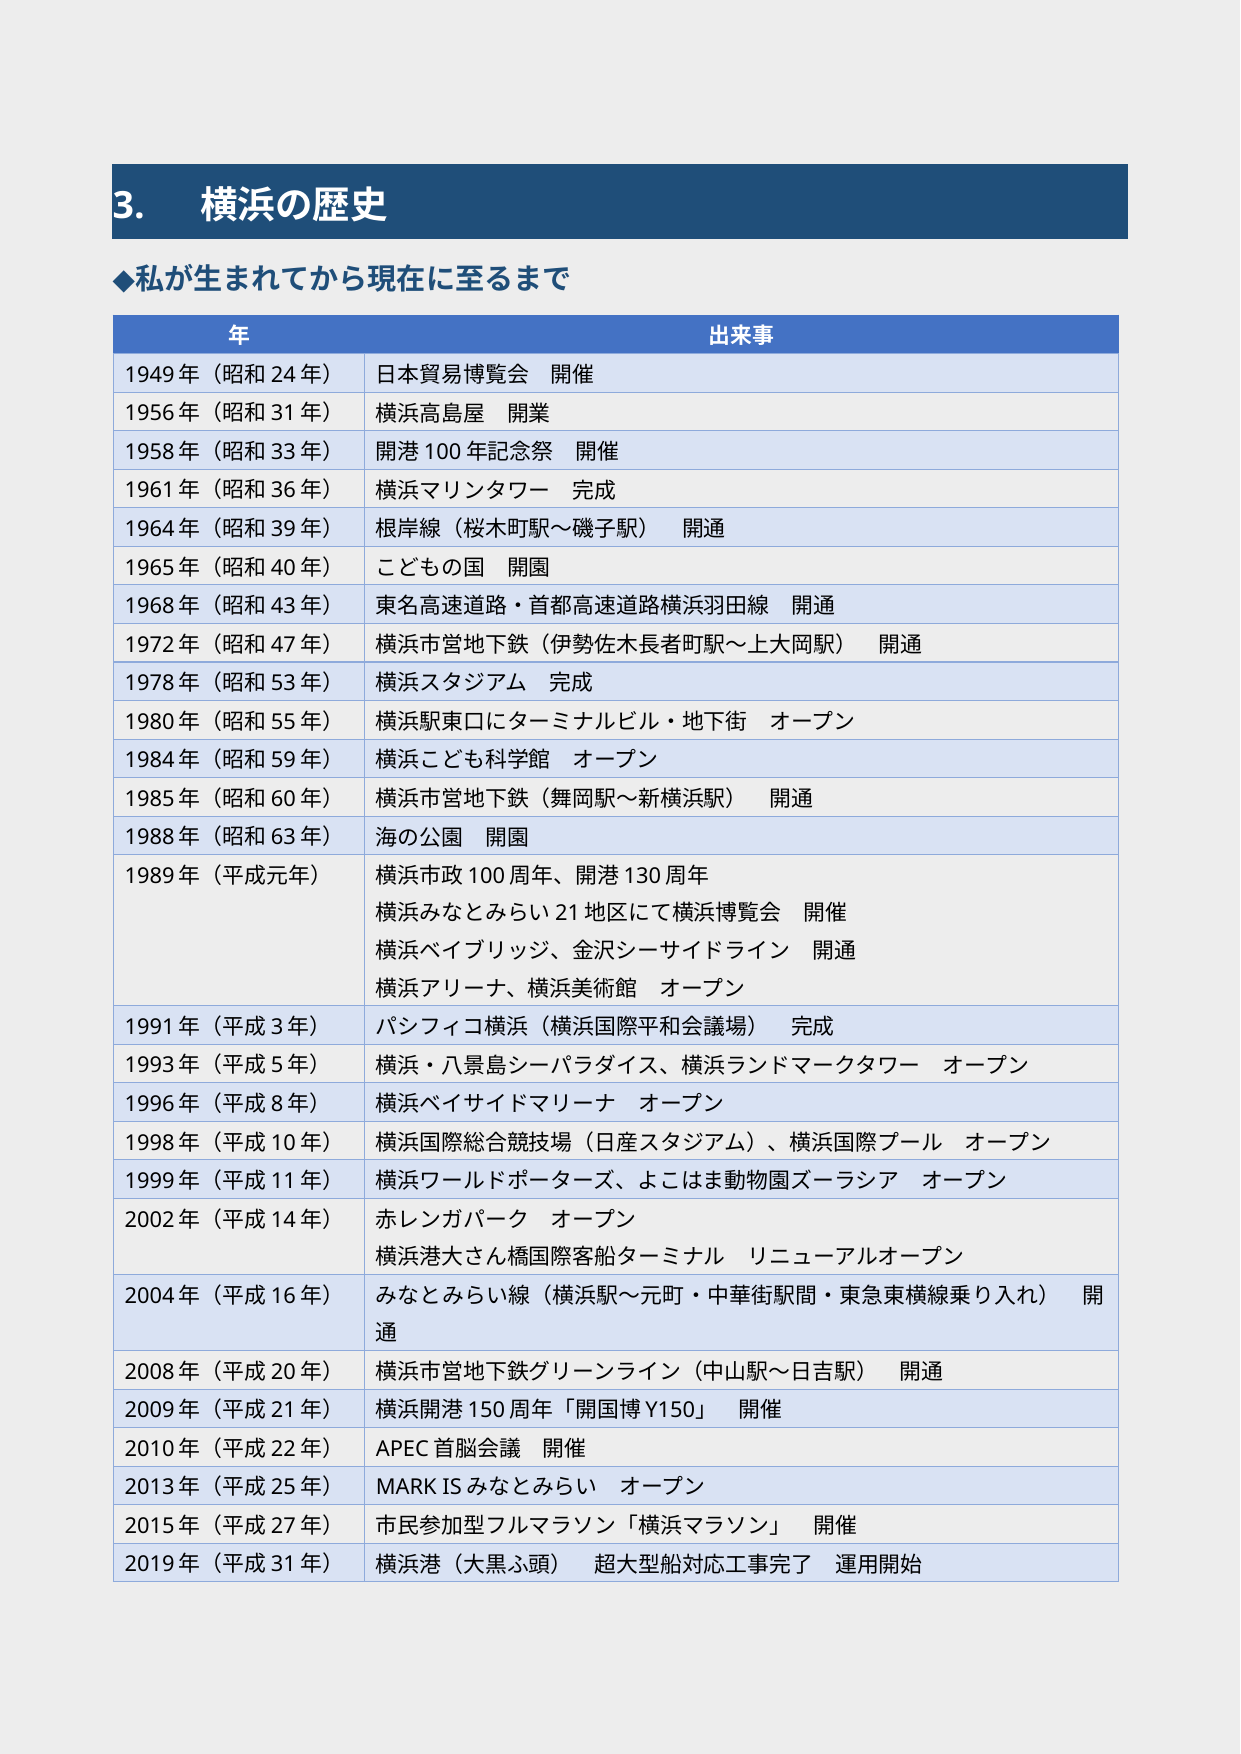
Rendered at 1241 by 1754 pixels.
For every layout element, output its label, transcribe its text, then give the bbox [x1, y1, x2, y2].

table_cell 1999年（平成11年） [114, 1160, 364, 1198]
table_cell 横浜市営地下鉄（舞岡駅～新横浜駅） 開通 [365, 778, 1118, 816]
table_cell 横浜市営地下鉄（伊勢佐木長者町駅～上大岡駅） 開通 [365, 624, 1118, 661]
table_cell 横浜港（大黒ふ頭） 超大型船対応工事完了 運用開始 [365, 1544, 1118, 1581]
table_cell 2013年（平成25年） [114, 1467, 364, 1504]
table_cell こどもの国 開園 [365, 547, 1118, 584]
subtitle ◆私が生まれてから現在に至るまで [112, 239, 1128, 314]
table_cell 横浜マリンタワー 完成 [365, 470, 1118, 507]
table_cell 1972年（昭和47年） [114, 624, 364, 661]
table_cell 1965年（昭和40年） [114, 547, 364, 584]
table_cell 横浜国際総合競技場（日産スタジアム）、横浜国際プール オープン [365, 1122, 1118, 1159]
table_cell 横浜駅東口にターミナルビル・地下街 オープン [365, 701, 1118, 738]
table_cell 2015年（平成27年） [114, 1505, 364, 1543]
table_cell 横浜ベイサイドマリーナ オープン [365, 1083, 1118, 1121]
table_cell 市民参加型フルマラソン「横浜マラソン」 開催 [365, 1505, 1118, 1543]
table_cell 2010年（平成22年） [114, 1428, 364, 1466]
table_cell 2002年（平成14年） [114, 1199, 364, 1274]
table_cell 1978年（昭和53年） [114, 663, 364, 700]
table_cell 1985年（昭和60年） [114, 778, 364, 816]
table_cell 横浜市営地下鉄グリーンライン（中山駅～日吉駅） 開通 [365, 1351, 1118, 1388]
table_cell 横浜・八景島シーパラダイス、横浜ランドマークタワー オープン [365, 1045, 1118, 1082]
table_cell 1961年（昭和36年） [114, 470, 364, 507]
table_cell APEC首脳会議 開催 [365, 1428, 1118, 1466]
table_cell 1991年（平成3年） [114, 1006, 364, 1044]
table_cell みなとみらい線（横浜駅～元町・中華街駅間・東急東横線乗り入れ） 開通 [365, 1275, 1118, 1350]
table_cell パシフィコ横浜（横浜国際平和会議場） 完成 [365, 1006, 1118, 1044]
table_cell 1988年（昭和63年） [114, 817, 364, 854]
table_cell 1993年（平成5年） [114, 1045, 364, 1082]
table_cell 1958年（昭和33年） [114, 431, 364, 469]
table_cell 横浜市政100周年、開港130周年 横浜みなとみらい21地区にて横浜博覧会 開催 横浜ベイブリッジ、金沢シーサイドライン 開通 横浜アリーナ、横浜美術館 オープン [365, 855, 1118, 1005]
table_cell 2009年（平成21年） [114, 1390, 364, 1427]
table_cell 1980年（昭和55年） [114, 701, 364, 738]
table_cell 1989年（平成元年） [114, 855, 364, 1005]
table_header 年 [114, 316, 364, 353]
table_cell 1949年（昭和24年） [114, 354, 364, 392]
table_cell 1984年（昭和59年） [114, 740, 364, 777]
table_header 出来事 [365, 316, 1118, 353]
table_cell 2004年（平成16年） [114, 1275, 364, 1350]
table_cell 赤レンガパーク オープン 横浜港大さん橋国際客船ターミナル リニューアルオープン [365, 1199, 1118, 1274]
table_cell 東名高速道路・首都高速道路横浜羽田線 開通 [365, 585, 1118, 623]
table_cell MARK ISみなとみらい オープン [365, 1467, 1118, 1504]
table_cell 2008年（平成20年） [114, 1351, 364, 1388]
table_cell 横浜高島屋 開業 [365, 393, 1118, 430]
table_cell 1956年（昭和31年） [114, 393, 364, 430]
table_cell 横浜ワールドポーターズ、よこはま動物園ズーラシア オープン [365, 1160, 1118, 1198]
table_cell 1964年（昭和39年） [114, 508, 364, 546]
table_cell 横浜開港150周年「開国博Y150」 開催 [365, 1390, 1118, 1427]
table_cell 海の公園 開園 [365, 817, 1118, 854]
table_cell 1996年（平成8年） [114, 1083, 364, 1121]
table_cell 1998年（平成10年） [114, 1122, 364, 1159]
subtitle 3. 横浜の歴史 [112, 164, 1128, 239]
table_cell 日本貿易博覧会 開催 [365, 354, 1118, 392]
table_cell 横浜スタジアム 完成 [365, 663, 1118, 700]
table_cell 開港100年記念祭 開催 [365, 431, 1118, 469]
table_cell 根岸線（桜木町駅～磯子駅） 開通 [365, 508, 1118, 546]
table_cell 横浜こども科学館 オープン [365, 740, 1118, 777]
table_cell 2019年（平成31年） [114, 1544, 364, 1581]
table_cell 1968年（昭和43年） [114, 585, 364, 623]
